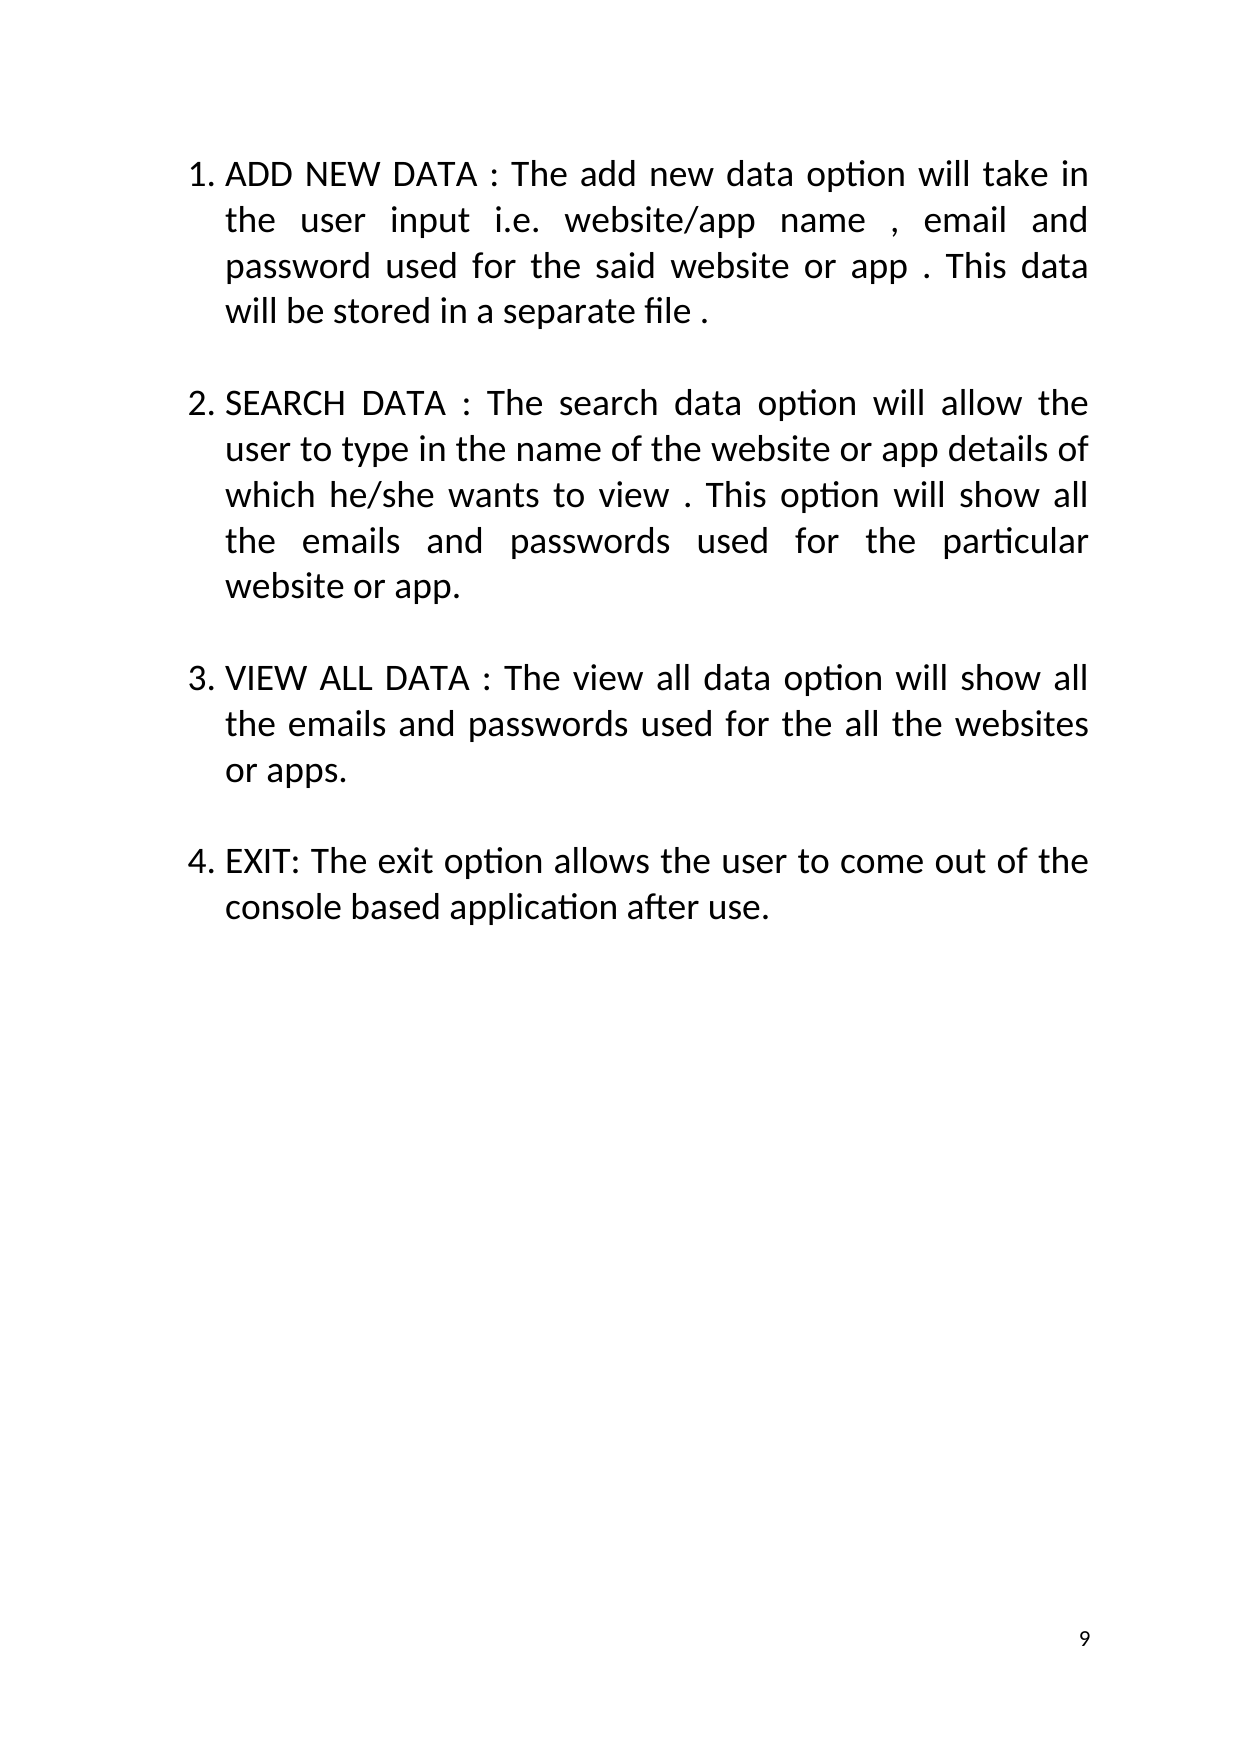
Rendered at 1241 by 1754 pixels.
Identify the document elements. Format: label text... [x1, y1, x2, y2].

list ADD NEW DATA : The add new data option will take in the user input i.e. website/app name , email and password used for the said website or app . This data will be stored in a separate file . [187, 150, 1090, 333]
list SEARCH DATA : The search data option will allow the user to type in the name of the website or app details of which he/she wants to view . This option will show all the emails and passwords used for the particular website or app. [187, 379, 1090, 608]
list VIEW ALL DATA : The view all data option will show all the emails and passwords used for the all the websites or apps. [187, 654, 1090, 792]
list EXIT: The exit option allows the user to come out of the console based application after use. [187, 837, 1090, 929]
